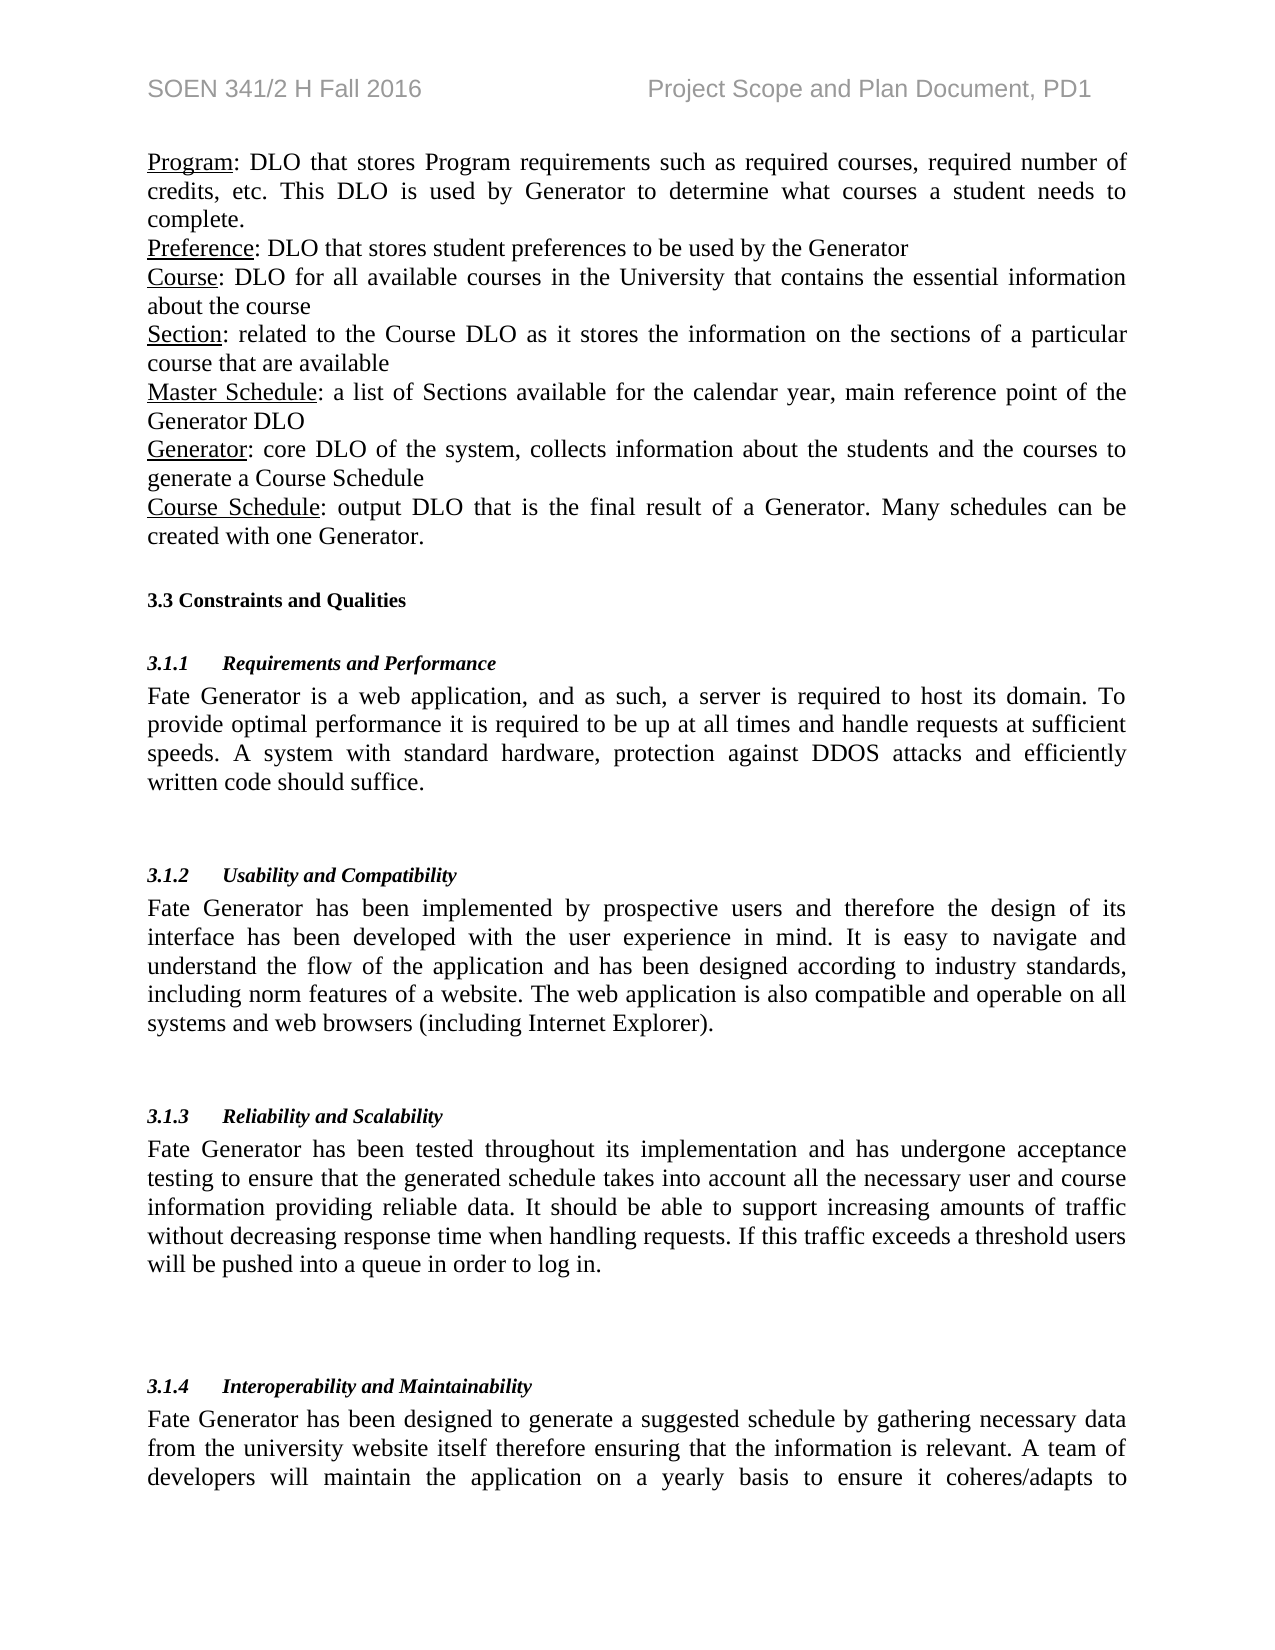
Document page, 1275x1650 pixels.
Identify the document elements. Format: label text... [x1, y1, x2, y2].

text Fate Generator has been implemented by prospective users and therefore the design of its interface has been developed with the user experience in mind. It is easy to navigate and understand the flow of the application and has been designed according to industry standards, including norm features of a website. The web application is also compatible and operable on all systems and web browsers (including Internet Explorer). [147, 893, 1128, 1037]
text Course Schedule: output DLO that is the final result of a Generator. Many schedules can be created with one Generator. [147, 492, 1128, 549]
text Fate Generator has been tested throughout its implementation and has undergone acceptance testing to ensure that the generated schedule takes into account all the necessary user and course information providing reliable data. It should be able to support increasing amounts of traffic without decreasing response time when handling requests. If this traffic exceeds a threshold users will be pushed into a queue in order to log in. [147, 1134, 1128, 1278]
text Preference: DLO that stores student preferences to be used by the Generator [147, 233, 1128, 262]
text Fate Generator is a web application, and as such, a server is required to host its domain. To provide optimal performance it is required to be up at all times and handle requests at sufficient speeds. A system with standard hardware, protection against DDOS attacks and efficiently written code should suffice. [147, 681, 1128, 796]
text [147, 1404, 1128, 1491]
text Program: DLO that stores Program requirements such as required courses, required number of credits, etc. This DLO is used by Generator to determine what courses a student needs to complete. [147, 147, 1128, 233]
text Master Schedule: a list of Sections available for the calendar year, main reference point of the Generator DLO [147, 377, 1128, 434]
subtitle Requirements and Performance [147, 649, 1128, 674]
text Section: related to the Course DLO as it stores the information on the sections of a particular course that are available [147, 319, 1128, 377]
subtitle Reliability and Scalability [147, 1103, 1128, 1128]
subtitle 3.3 Constraints and Qualities [147, 587, 1128, 612]
subtitle Usability and Compatibility [147, 862, 1128, 887]
subtitle Interoperability and Maintainability [147, 1373, 1128, 1398]
text Course: DLO for all available courses in the University that contains the essential information about the course [147, 262, 1128, 319]
text Generator: core DLO of the system, collects information about the students and the courses to generate a Course Schedule [147, 434, 1128, 492]
